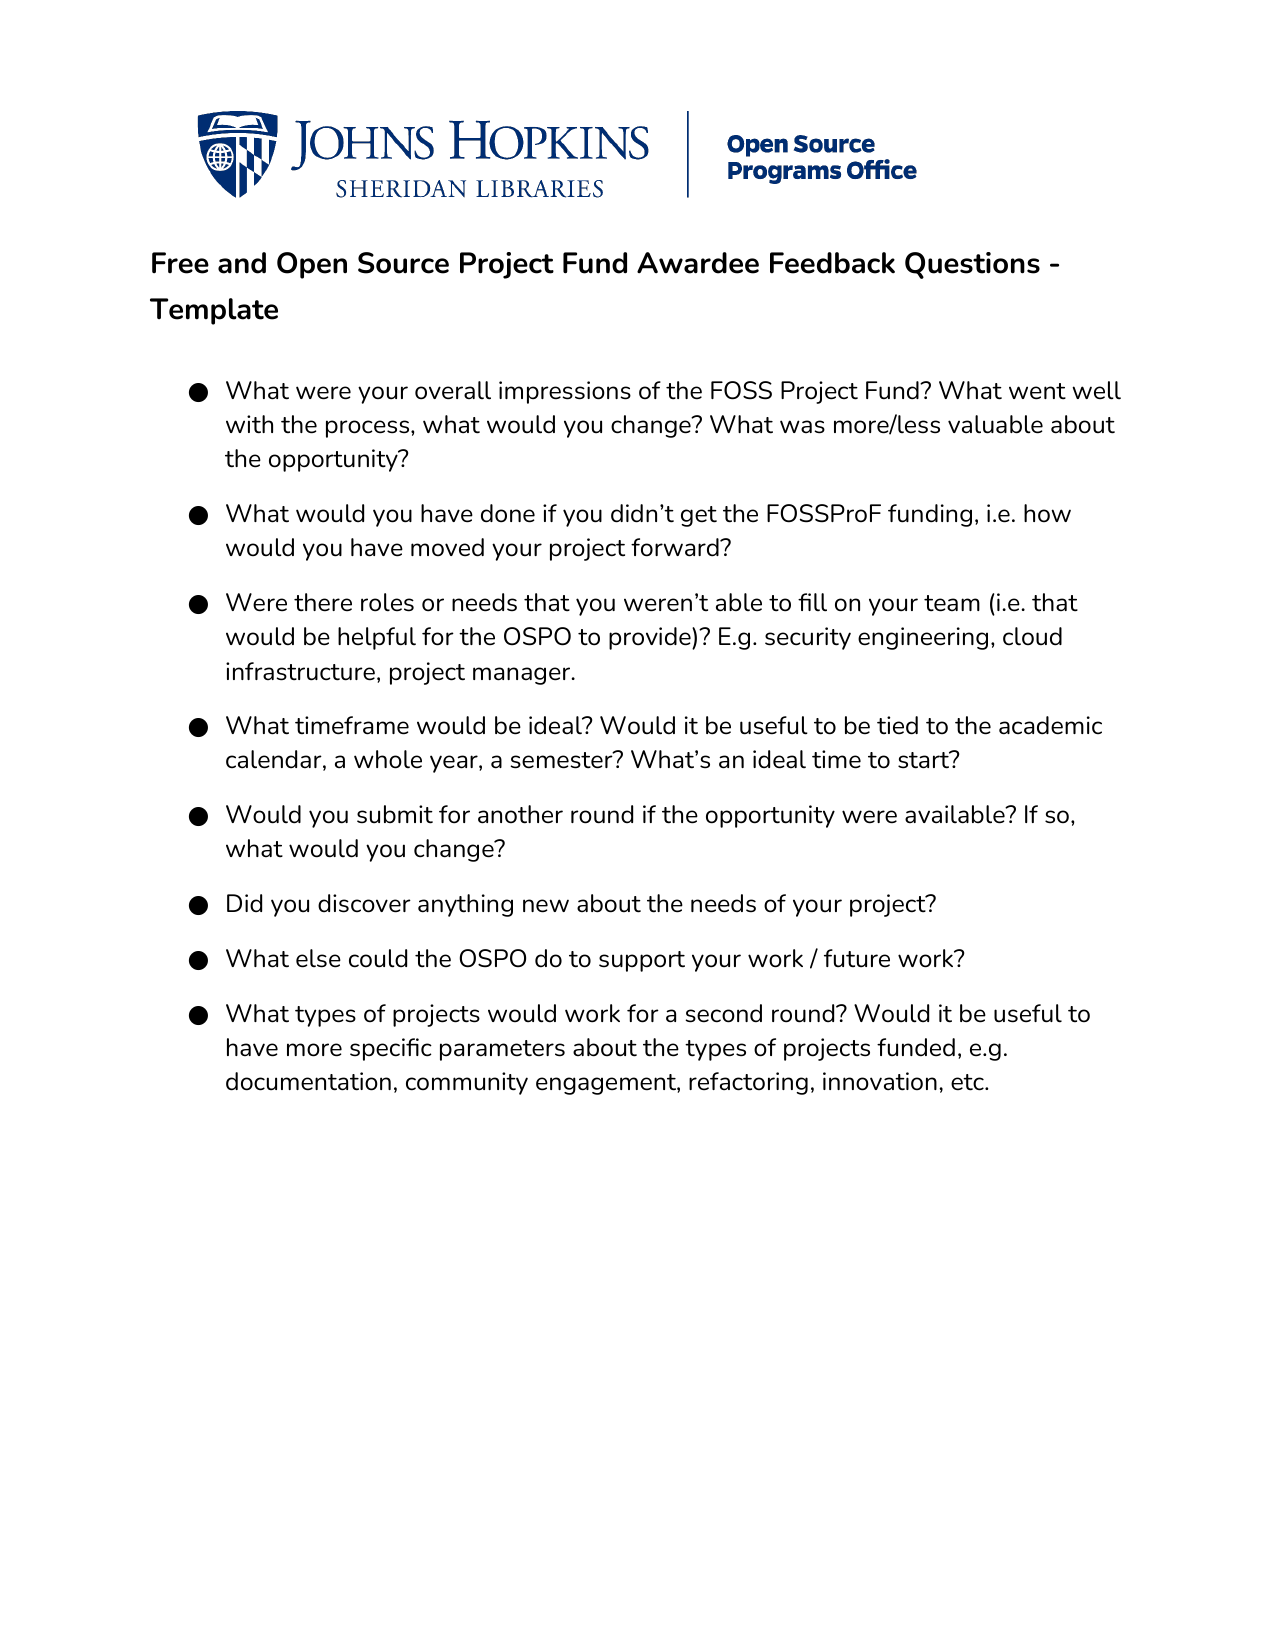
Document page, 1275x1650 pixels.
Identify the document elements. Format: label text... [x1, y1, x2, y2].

list Would you submit for another round if the opportunity were available? If so, what would you change? [187, 798, 1125, 867]
text Free and Open Source Project Fund Awardee Feedback Questions - Template [150, 244, 1125, 329]
picture [150, 75, 1125, 240]
list What types of projects would work for a second round? Would it be useful to have more specific parameters about the types of projects funded, e.g. documentation, community engagement, refactoring, innovation, etc. [187, 997, 1125, 1099]
list Did you discover anything new about the needs of your project? [187, 887, 1125, 921]
list What were your overall impressions of the FOSS Project Fund? What went well with the process, what would you change? What was more/less valuable about the opportunity? [187, 374, 1125, 477]
list What would you have done if you didn’t get the FOSSProF funding, i.e. how would you have moved your project forward? [187, 497, 1125, 566]
list Were there roles or needs that you weren’t able to fill on your team (i.e. that would be helpful for the OSPO to provide)? E.g. security engineering, cloud infrastructure, project manager. [187, 586, 1125, 689]
list What timeframe would be ideal? Would it be useful to be tied to the academic calendar, a whole year, a semester? What’s an ideal time to start? [187, 709, 1125, 778]
list What else could the OSPO do to support your work / future work? [187, 942, 1125, 976]
